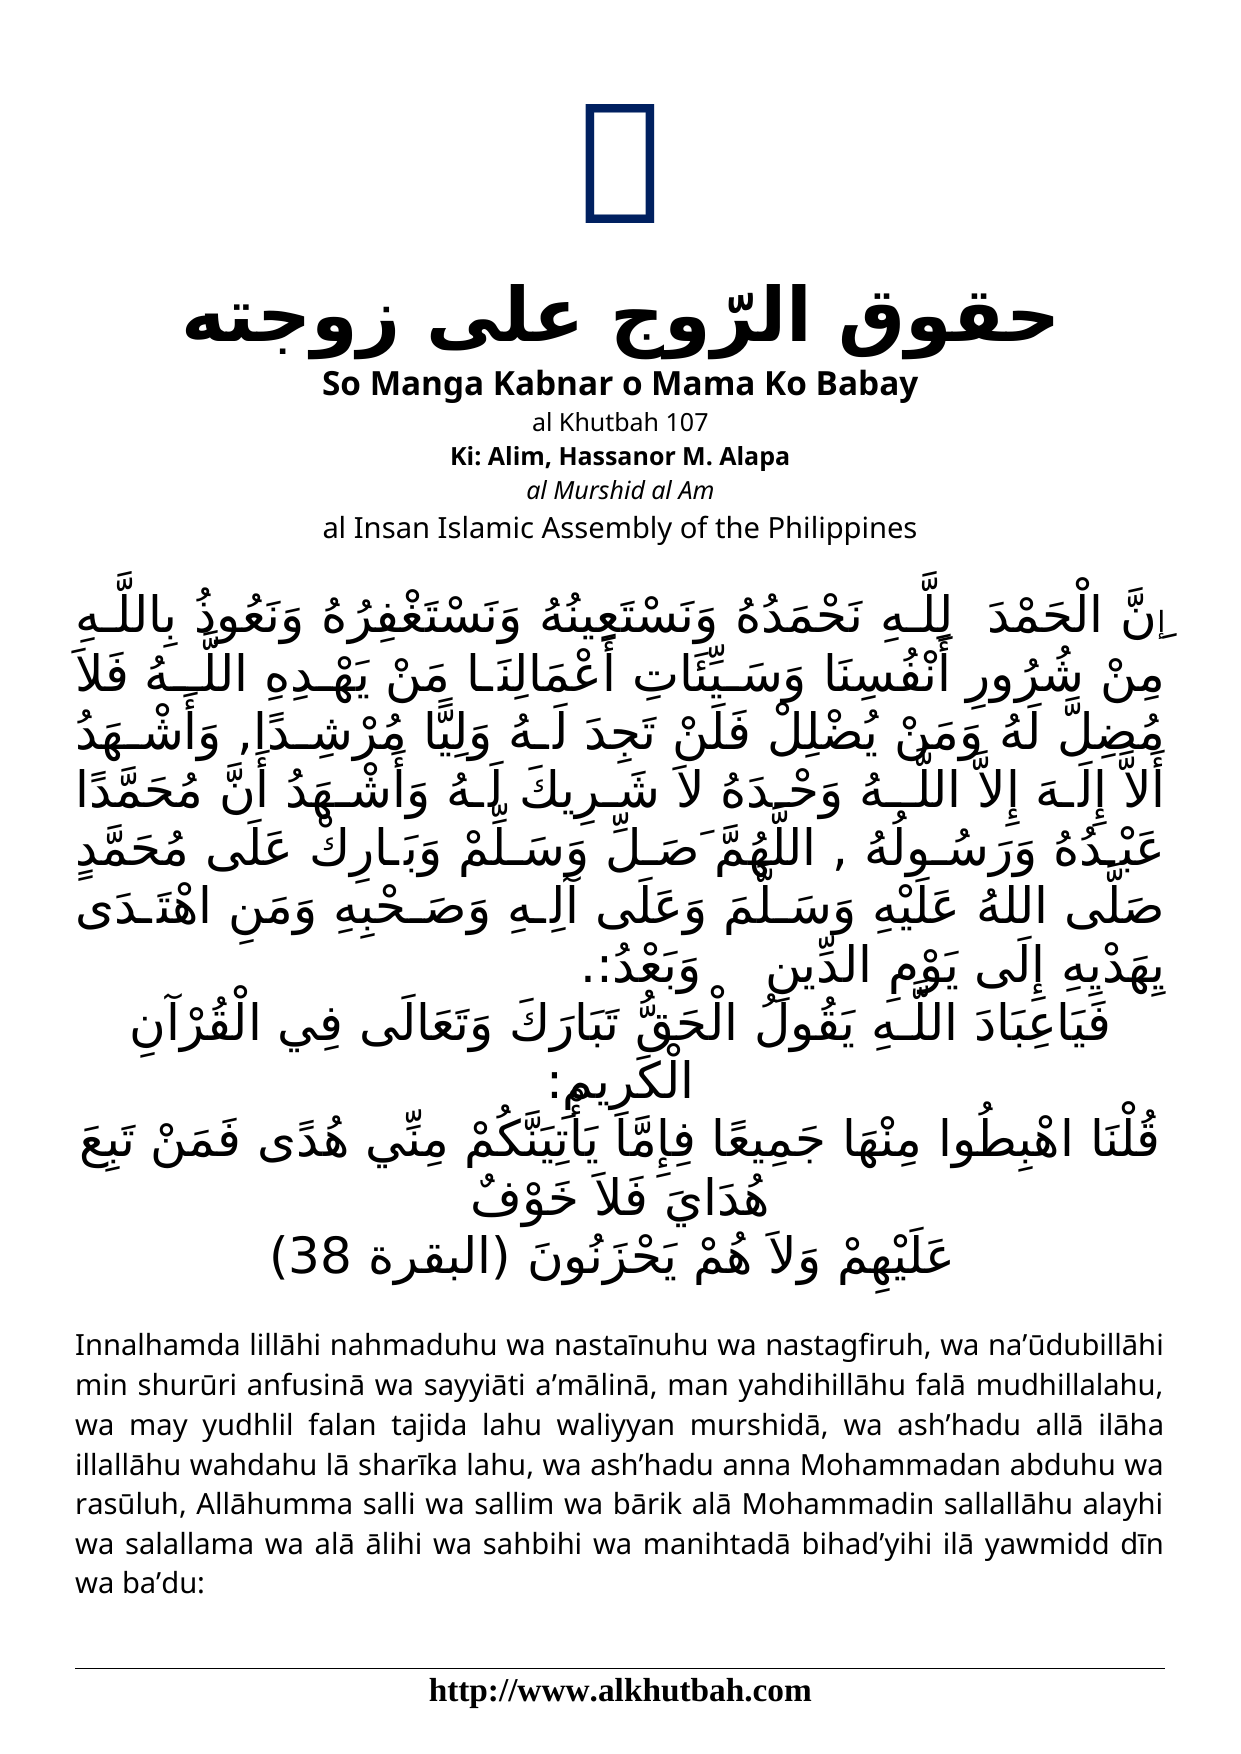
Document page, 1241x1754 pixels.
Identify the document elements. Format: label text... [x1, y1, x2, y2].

text فَيَاعِبَادَ اللَّـهِ يَقُولُ الْحَقُّ تَبَارَكَ وَتَعَالَى فِي الْقُرْآنِ الْكَرِيمِ: [75, 994, 1165, 1110]
text حقوق الرّوج على زوجته [75, 272, 1165, 359]
text So Manga Kabnar o Mama Ko Babay [75, 359, 1165, 405]
text Innalhamda lillāhi nahmaduhu wa nastaīnuhu wa nastagfiruh, wa na’ūdubillāhi min shurūri anfusinā wa sayyiāti a’mālinā, man yahdihillāhu falā mudhillalahu, wa may yudhlil falan tajida lahu waliyyan murshidā, wa ash’hadu allā ilāha illallāhu wahdahu lā sharīka lahu, wa ash’hadu anna Mohammadan abduhu wa rasūluh, Allāhumma salli wa sallim wa bārik alā Mohammadin sallallāhu alayhi wa salallama wa alā ālihi wa sahbihi wa manihtadā bihad’yihi ilā yawmidd dīn wa ba’du: [75, 1325, 1165, 1602]
text إِنَّ الْحَمْدَ لِلَّـهِ نَحْمَدُهُ وَنَسْتَعِينُهُ وَنَسْتَغْفِرُهُ وَنَعُوذُ بِاللَّـهِ مِنْ شُرُورِ أَنْفُسِنَا وَسَيِّئَاتِ أَعْمَالِنَا مَنْ يَهْدِهِ اللَّـهُ فَلاَ مُضِلَّ لَهُ وَمَنْ يُضْلِلْ فَلَنْ تَجِدَ لَهُ وَلِيًّا مُرْشِدًا, وَأَشْهَدُ أَلاَّ إِلَهَ إِلاَّ اللَّـهُ وَحْدَهُ لاَ شَرِيكَ لَهُ وَأَشْهَدُ أَنَّ مُحَمَّدًا عَبْدُهُ وَرَسُولُهُ , اللَّهُمَّ َصَلِّ وَسَلِّمْ وَبَارِكْ عَلَى مُحَمَّدٍ صَلَّى اللهُ عَلَيْهِ وَسَلَّمَ وَعَلَى آلِهِ وَصَحْبِهِ وَمَنِ اهْتَدَى يِهَدْيِهِ إِلَى يَوْمِ الدِّينِ وَبَعْدُ:. [75, 586, 1165, 994]
text al Murshid al Am [75, 473, 1165, 507]
text قُلْنَا اهْبِطُوا مِنْهَا جَمِيعًا فِإِمَّا يَأْتِيَنَّكُمْ مِنِّي هُدًى فَمَنْ تَبِعَ هُدَايَ فَلاَ خَوْفٌ [75, 1110, 1165, 1227]
text Ki: Alim, Hassanor M. Alapa [75, 439, 1165, 473]
text  [75, 45, 1165, 272]
text عَلَيْهِمْ وَلاَ هُمْ يَحْزَنُونَ (البقرة 38) [75, 1227, 1165, 1285]
text al Khutbah 107 [75, 405, 1165, 439]
text al Insan Islamic Assembly of the Philippines [75, 507, 1165, 547]
